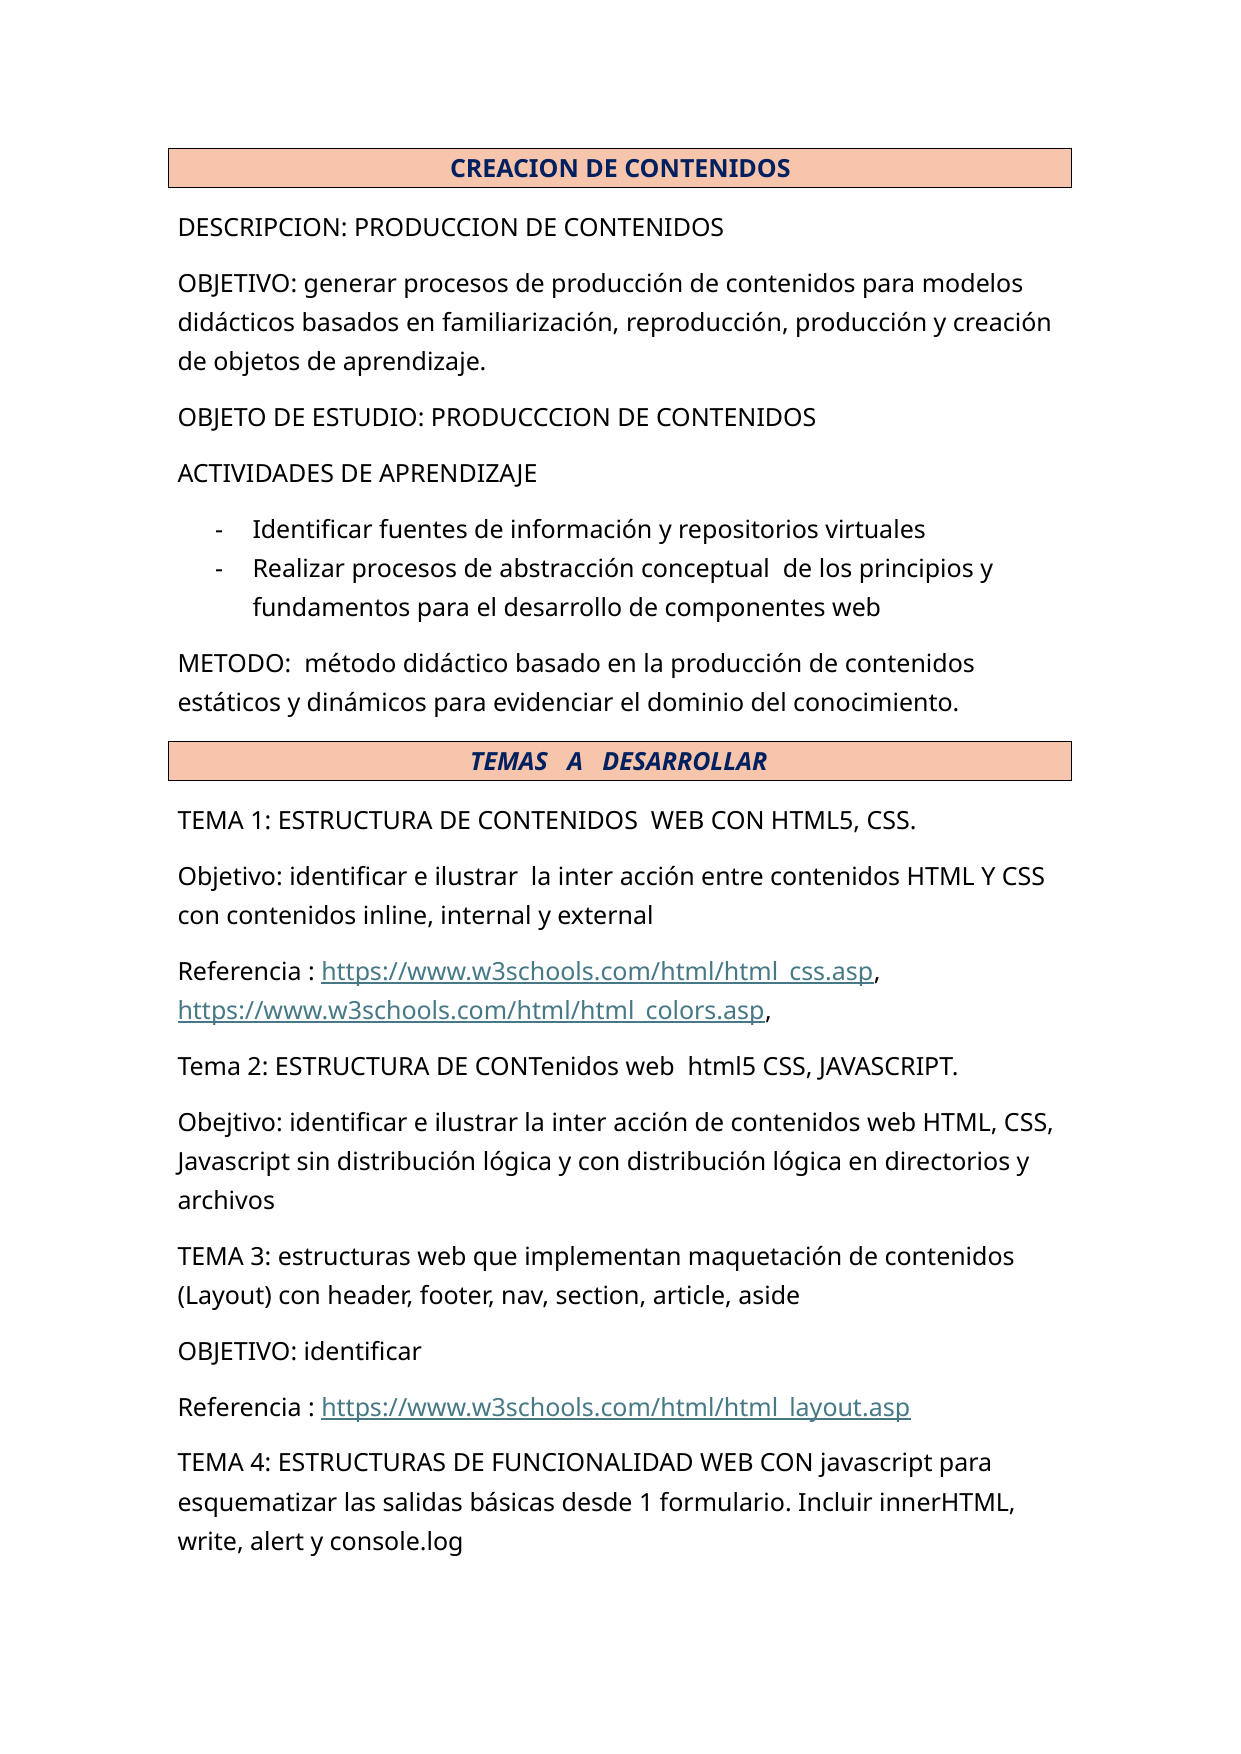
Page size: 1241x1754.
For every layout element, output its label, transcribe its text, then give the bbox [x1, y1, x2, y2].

text TEMA 1: ESTRUCTURA DE CONTENIDOS WEB CON HTML5, CSS. [177, 803, 1063, 837]
text Tema 2: ESTRUCTURA DE CONTenidos web html5 CSS, JAVASCRIPT. [177, 1048, 1063, 1082]
text Objetivo: identificar e ilustrar la inter acción entre contenidos HTML Y CSS con contenidos inline, internal y external [177, 858, 1063, 932]
text ACTIVIDADES DE APRENDIZAJE [177, 456, 1063, 489]
text Referencia : https://www.w3schools.com/html/html_layout.asp [177, 1389, 1063, 1423]
text DESCRIPCION: PRODUCCION DE CONTENIDOS [177, 210, 1063, 244]
text TEMAS A DESARROLLAR [169, 742, 1071, 780]
list Realizar procesos de abstracción conceptual de los principios y fundamentos para el desarrollo de componentes web [215, 551, 1063, 624]
text OBJETO DE ESTUDIO: PRODUCCCION DE CONTENIDOS [177, 400, 1063, 434]
text OBJETIVO: generar procesos de producción de contenidos para modelos didácticos basados en familiarización, reproducción, producción y creación de objetos de aprendizaje. [177, 266, 1063, 378]
text METODO: método didáctico basado en la producción de contenidos estáticos y dinámicos para evidenciar el dominio del conocimiento. [177, 646, 1063, 719]
list Identificar fuentes de información y repositorios virtuales [215, 511, 1063, 545]
text TEMA 3: estructuras web que implementan maquetación de contenidos (Layout) con header, footer, nav, section, article, aside [177, 1238, 1063, 1312]
text Referencia : https://www.w3schools.com/html/html_css.asp, https://www.w3schools.com/html/html_colors.asp, [177, 953, 1063, 1027]
text TEMA 4: ESTRUCTURAS DE FUNCIONALIDAD WEB CON javascript para esquematizar las salidas básicas desde 1 formulario. Incluir innerHTML, write, alert y console.log [177, 1445, 1063, 1557]
text CREACION DE CONTENIDOS [169, 149, 1071, 187]
text Obejtivo: identificar e ilustrar la inter acción de contenidos web HTML, CSS, Javascript sin distribución lógica y con distribución lógica en directorios y archivos [177, 1104, 1063, 1217]
text OBJETIVO: identificar [177, 1333, 1063, 1367]
